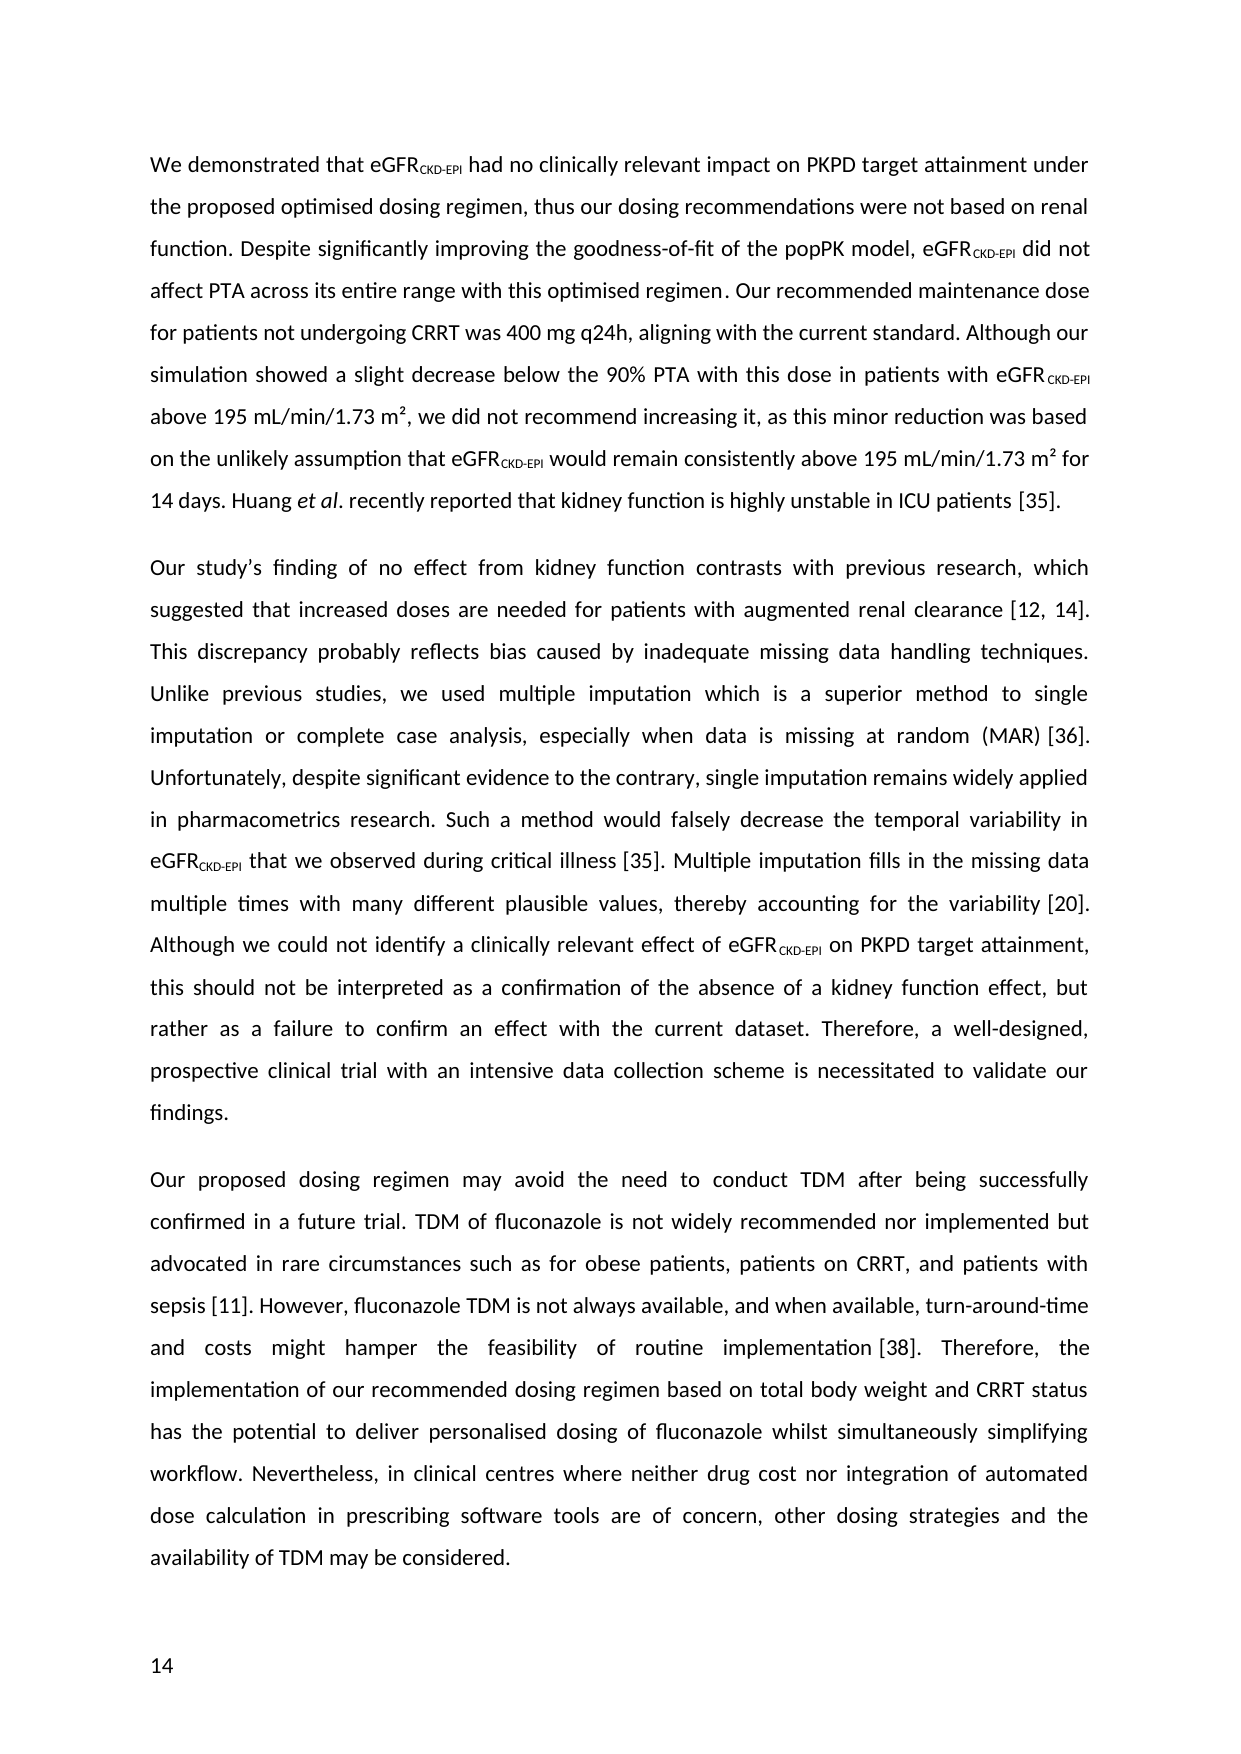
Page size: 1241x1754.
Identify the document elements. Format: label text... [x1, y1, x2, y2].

text Our study’s finding of no effect from kidney function contrasts with previous research, which suggested that increased doses are needed for patients with augmented renal clearance [12, 14]. This discrepancy probably reflects bias caused by inadequate missing data handling techniques. Unlike previous studies, we used multiple imputation which is a superior method to single imputation or complete case analysis, especially when data is missing at random (MAR) [36]. Unfortunately, despite significant evidence to the contrary, single imputation remains widely applied in pharmacometrics research. Such a method would falsely decrease the temporal variability in eGFRCKD-EPI that we observed during critical illness [35]. Multiple imputation fills in the missing data multiple times with many different plausible values, thereby accounting for the variability [20]. Although we could not identify a clinically relevant effect of eGFRCKD-EPI on PKPD target attainment, this should not be interpreted as a confirmation of the absence of a kidney function effect, but rather as a failure to confirm an effect with the current dataset. Therefore, a well-designed, prospective clinical trial with an intensive data collection scheme is necessitated to validate our findings. [150, 553, 1090, 1127]
text Our proposed dosing regimen may avoid the need to conduct TDM after being successfully confirmed in a future trial. TDM of fluconazole is not widely recommended nor implemented but advocated in rare circumstances such as for obese patients, patients on CRRT, and patients with sepsis [11]. However, fluconazole TDM is not always available, and when available, turn-around-time and costs might hamper the feasibility of routine implementation [38]. Therefore, the implementation of our recommended dosing regimen based on total body weight and CRRT status has the potential to deliver personalised dosing of fluconazole whilst simultaneously simplifying workflow. Nevertheless, in clinical centres where neither drug cost nor integration of automated dose calculation in prescribing software tools are of concern, other dosing strategies and the availability of TDM may be considered. [150, 1166, 1090, 1571]
text We demonstrated that eGFRCKD-EPI had no clinically relevant impact on PKPD target attainment under the proposed optimised dosing regimen, thus our dosing recommendations were not based on renal function. Despite significantly improving the goodness-of-fit of the popPK model, eGFRCKD-EPI did not affect PTA across its entire range with this optimised regimen. Our recommended maintenance dose for patients not undergoing CRRT was 400 mg q24h, aligning with the current standard. Although our simulation showed a slight decrease below the 90% PTA with this dose in patients with eGFRCKD-EPI above 195 mL/min/1.73 m², we did not recommend increasing it, as this minor reduction was based on the unlikely assumption that eGFRCKD-EPI would remain consistently above 195 mL/min/1.73 m² for 14 days. Huang et al. recently reported that kidney function is highly unstable in ICU patients [35]. [150, 150, 1090, 514]
